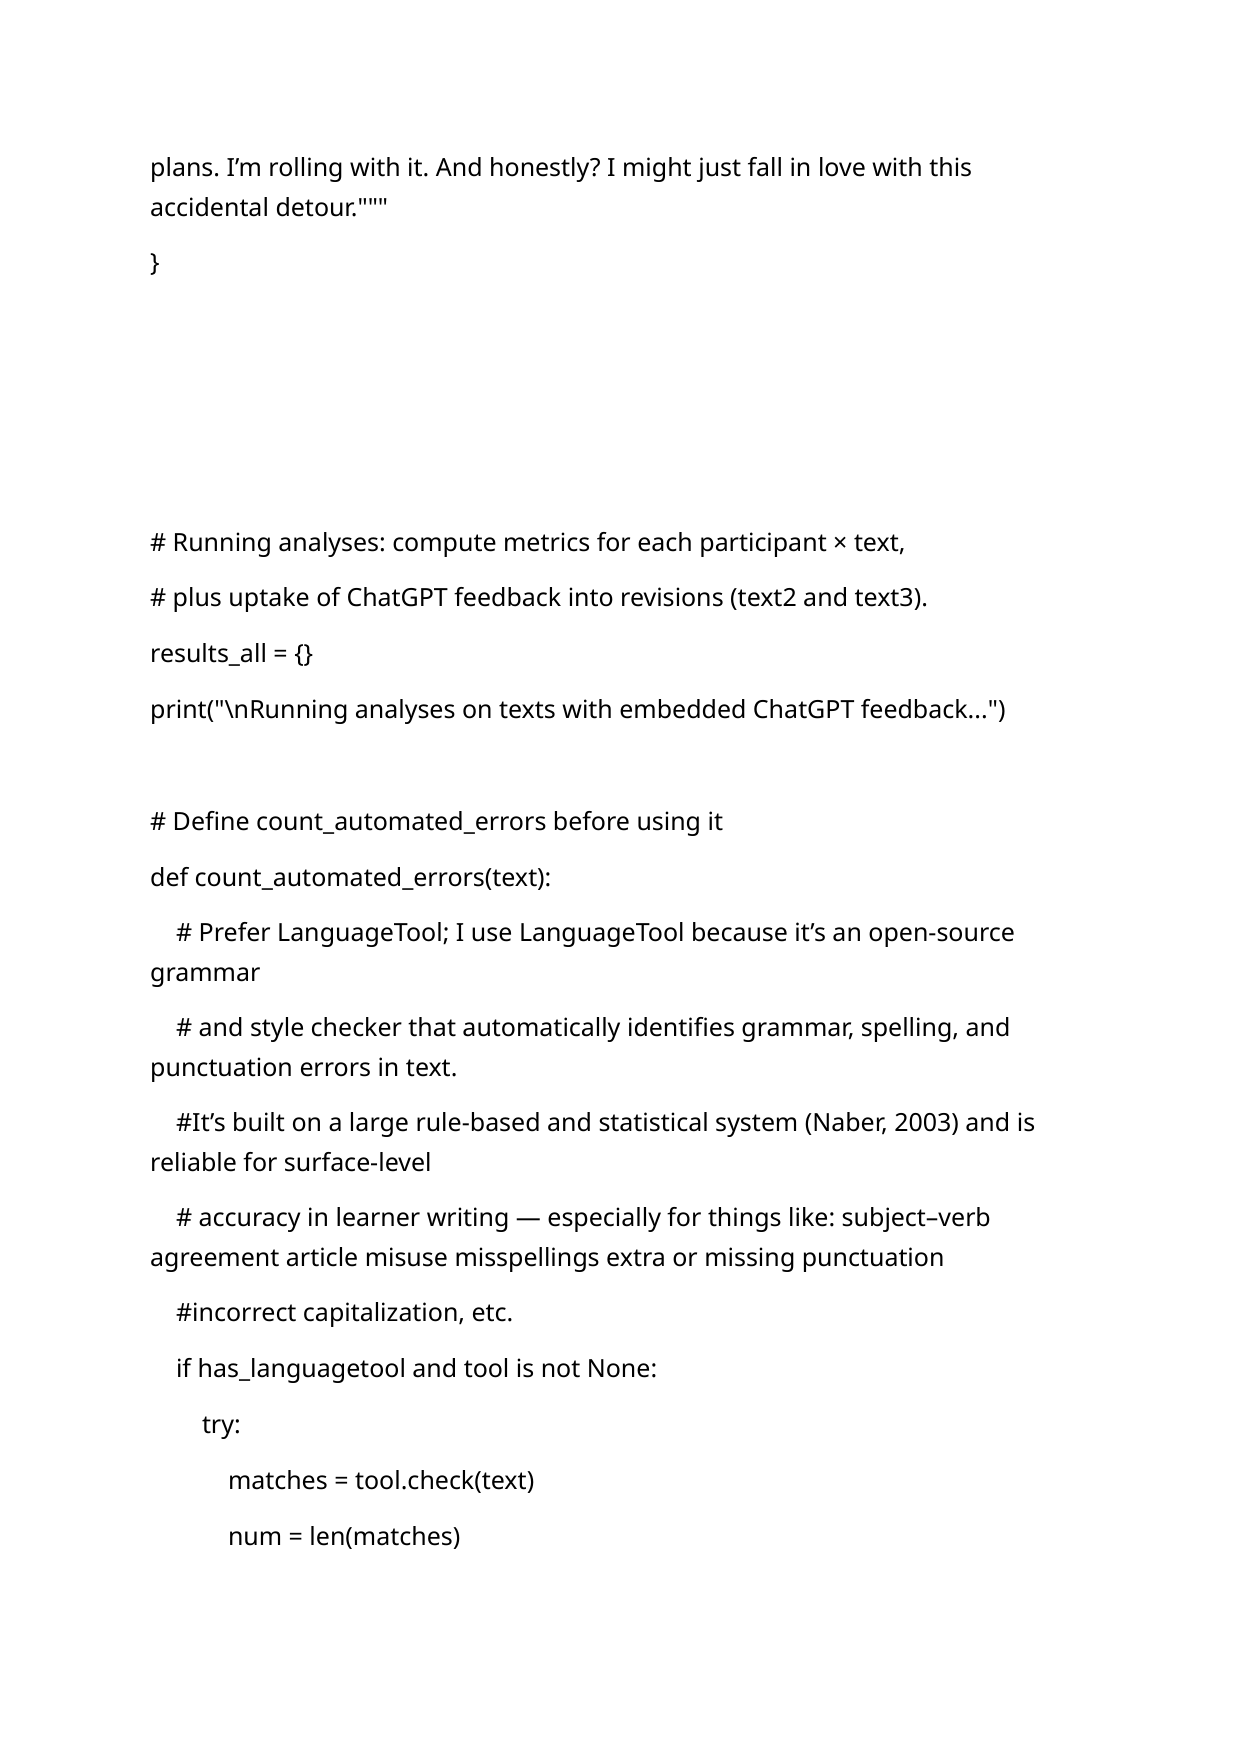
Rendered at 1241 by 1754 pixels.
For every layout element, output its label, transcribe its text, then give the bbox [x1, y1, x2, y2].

text def count_automated_errors(text): [150, 859, 1090, 893]
text print("\nRunning analyses on texts with embedded ChatGPT feedback...") [150, 692, 1090, 726]
text # Define count_automated_errors before using it [150, 803, 1090, 837]
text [150, 150, 1090, 223]
text num = len(matches) [150, 1518, 1090, 1552]
text } [150, 245, 1090, 279]
text #It’s built on a large rule-based and statistical system (Naber, 2003) and is reliable for surface-level [150, 1105, 1090, 1178]
text # Prefer LanguageTool; I use LanguageTool because it’s an open-source grammar [150, 915, 1090, 988]
text #incorrect capitalization, etc. [150, 1295, 1090, 1329]
text matches = tool.check(text) [150, 1462, 1090, 1497]
text # plus uptake of ChatGPT feedback into revisions (text2 and text3). [150, 580, 1090, 614]
text # and style checker that automatically identifies grammar, spelling, and punctuation errors in text. [150, 1010, 1090, 1083]
text # Running analyses: compute metrics for each participant × text, [150, 524, 1090, 558]
text results_all = {} [150, 636, 1090, 670]
text if has_languagetool and tool is not None: [150, 1351, 1090, 1385]
text # accuracy in learner writing — especially for things like: subject–verb agreement article misuse misspellings extra or missing punctuation [150, 1200, 1090, 1273]
text try: [150, 1407, 1090, 1441]
